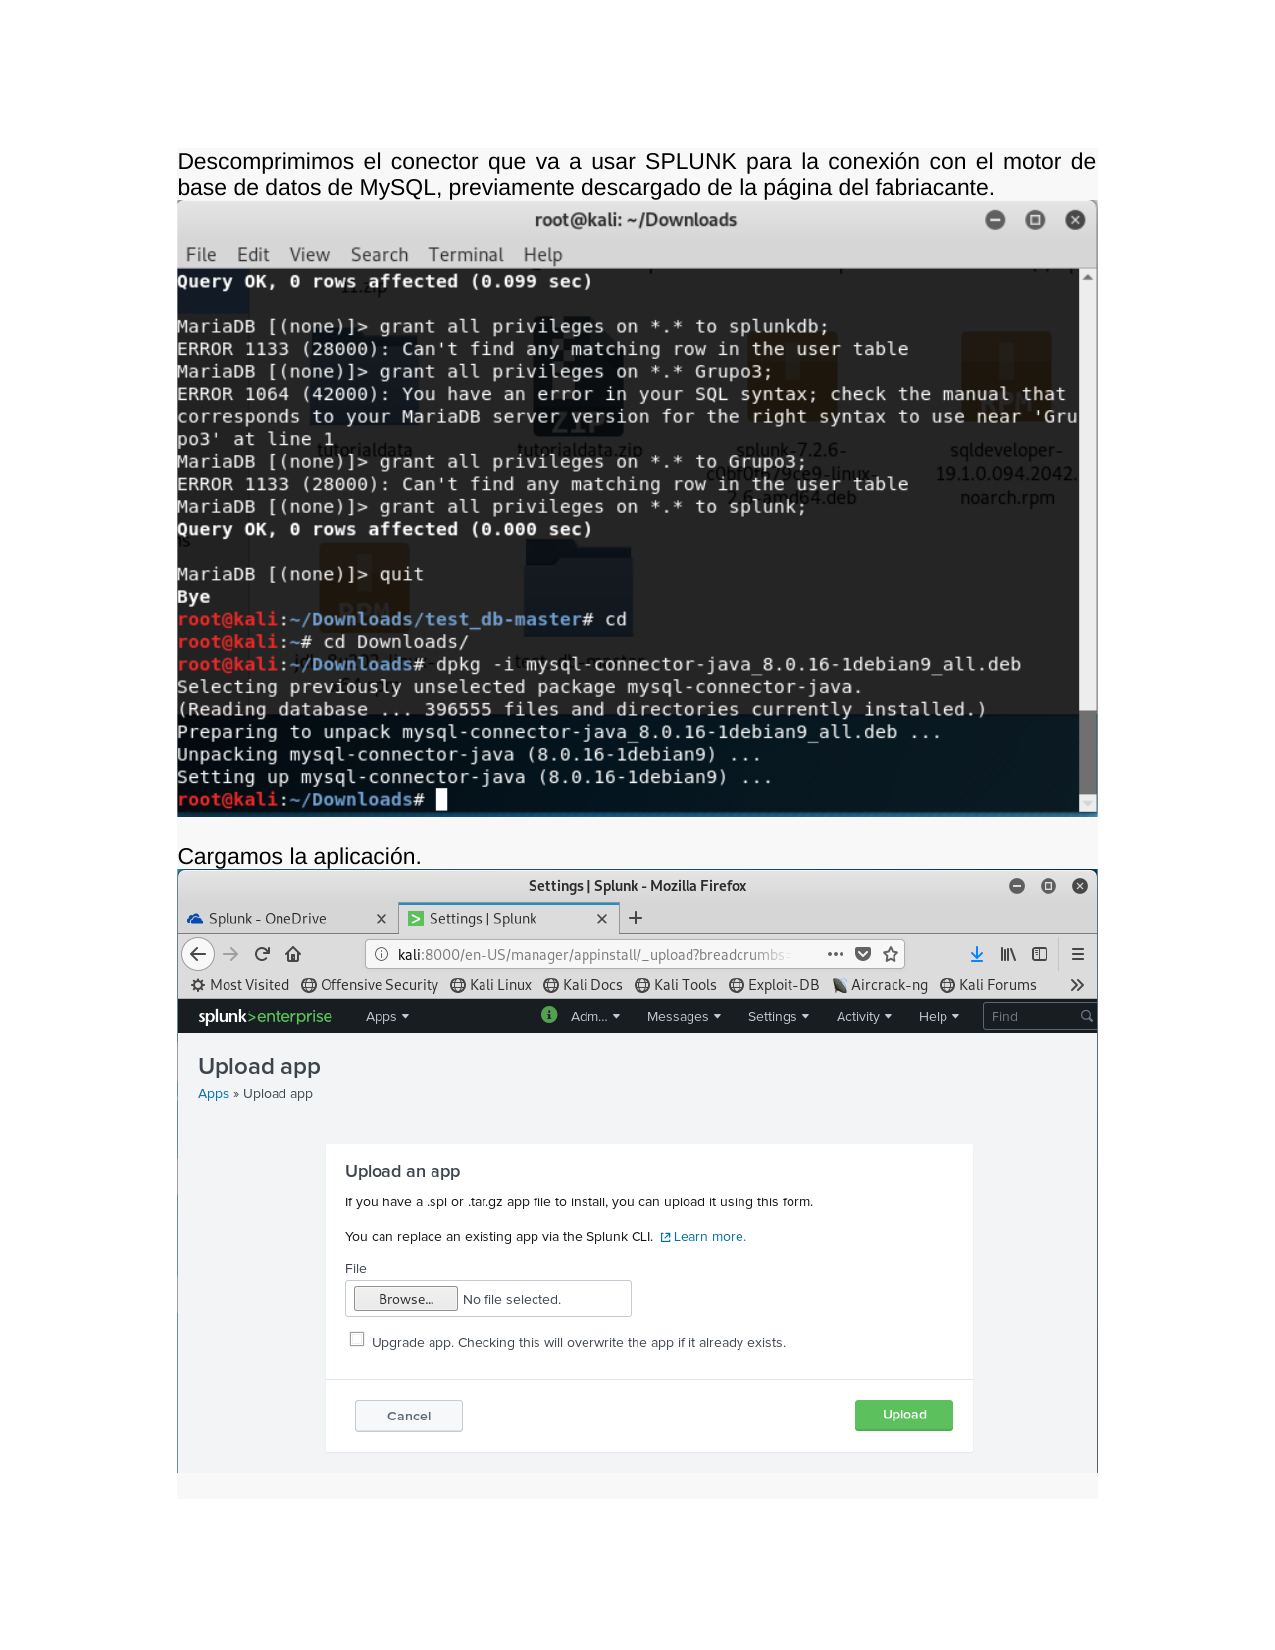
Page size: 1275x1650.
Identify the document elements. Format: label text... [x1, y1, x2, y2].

text Cargamos la aplicación. [177, 843, 1098, 869]
text Descomprimimos el conector que va a usar SPLUNK para la conexión con el motor de base de datos de MySQL, previamente descargado de la página del fabriacante. [177, 148, 1098, 200]
picture [177, 869, 1098, 1473]
picture [177, 200, 1098, 817]
